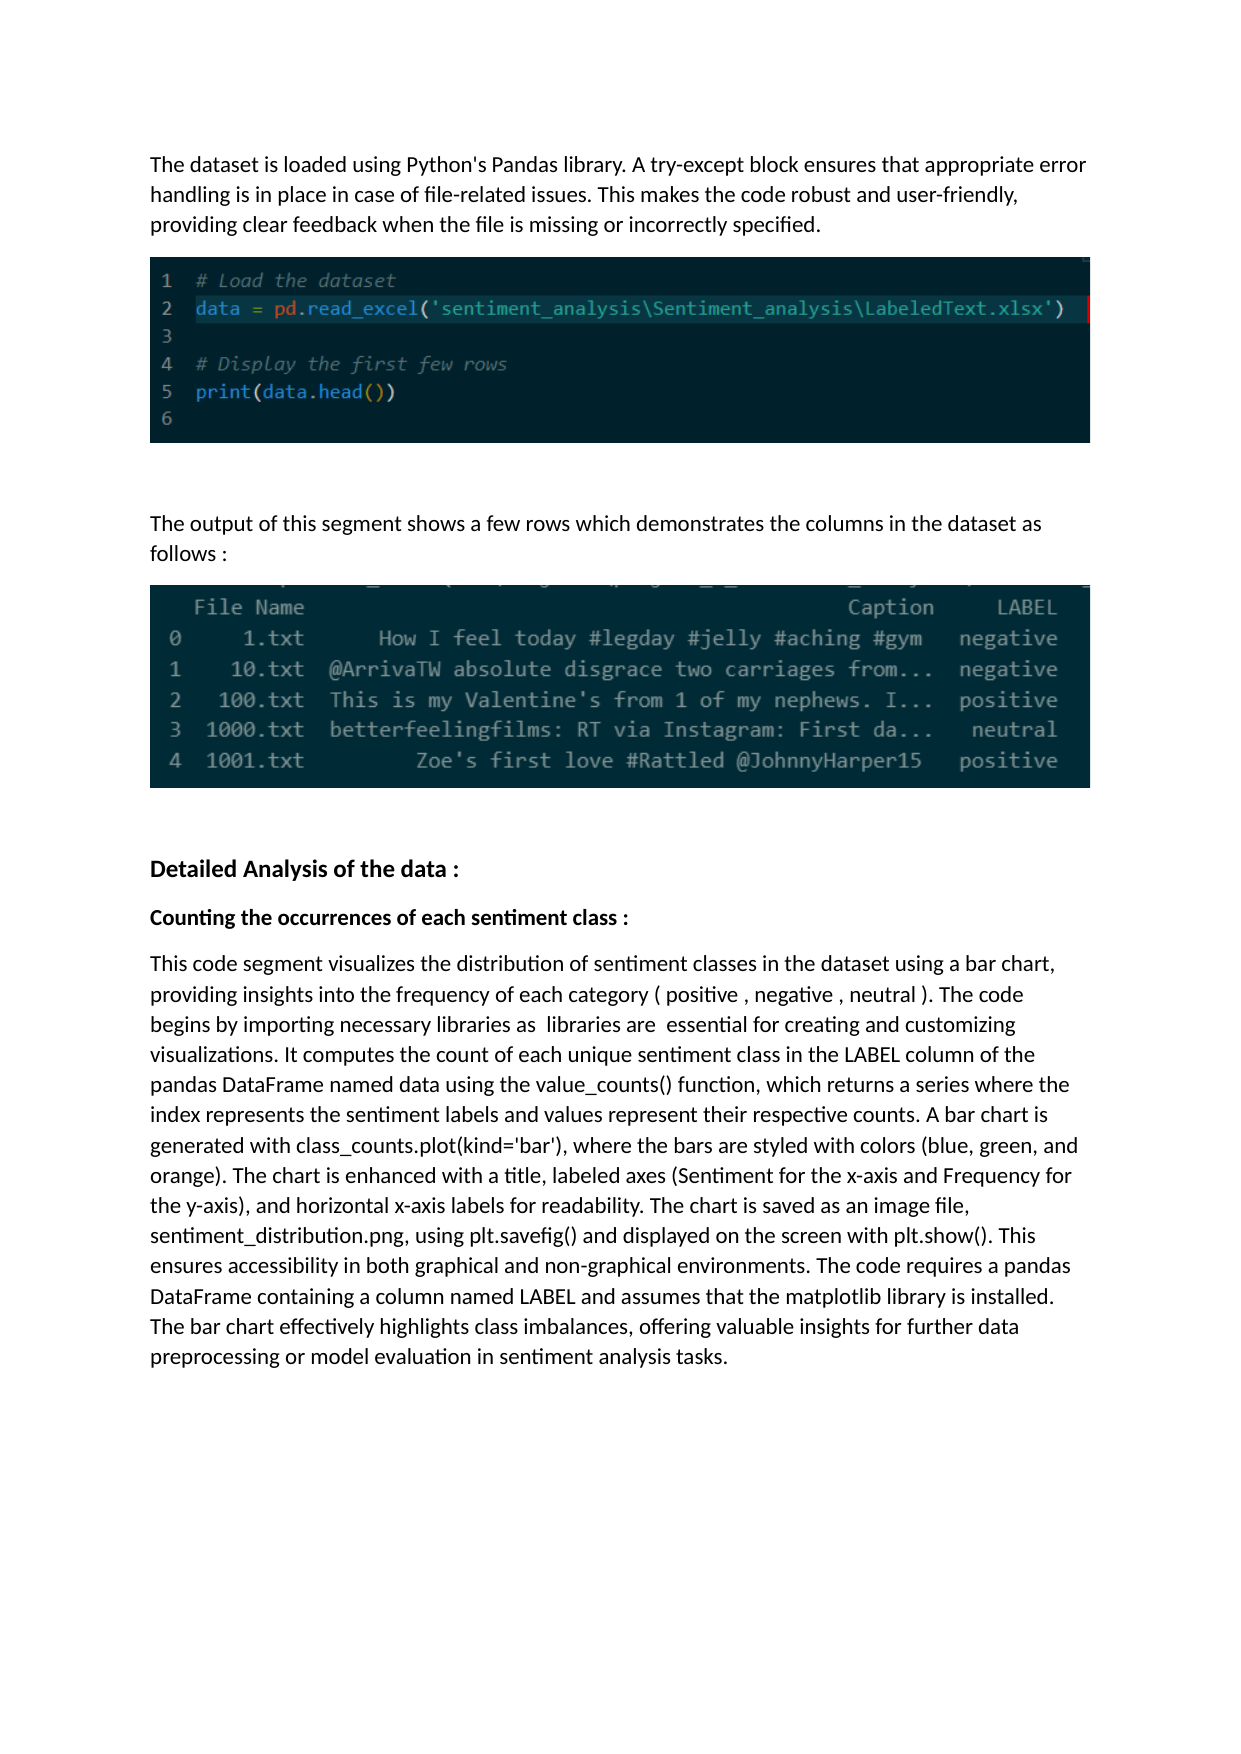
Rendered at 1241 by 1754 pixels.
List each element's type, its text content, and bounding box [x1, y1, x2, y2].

picture [678, 662, 685, 676]
picture [862, 604, 872, 614]
picture [874, 721, 884, 736]
picture [629, 726, 634, 736]
picture [170, 631, 181, 645]
picture [394, 726, 403, 736]
picture [627, 635, 638, 649]
picture [590, 757, 600, 767]
picture [1023, 697, 1032, 707]
picture [1047, 698, 1056, 707]
picture [795, 692, 816, 711]
picture [788, 666, 811, 680]
picture [531, 662, 538, 676]
picture [408, 721, 415, 736]
picture [676, 753, 685, 767]
picture [998, 697, 1007, 707]
picture [356, 697, 365, 707]
picture [813, 630, 822, 645]
picture [1047, 635, 1057, 645]
picture [1049, 721, 1054, 736]
picture [999, 757, 1005, 767]
picture [900, 604, 908, 614]
picture [1023, 757, 1029, 767]
picture [1048, 600, 1056, 614]
picture [1034, 666, 1045, 676]
picture [688, 666, 712, 676]
picture [221, 599, 229, 614]
picture [652, 635, 661, 645]
picture [713, 635, 724, 645]
picture [505, 757, 510, 767]
picture [511, 697, 526, 707]
picture [739, 726, 748, 736]
picture [701, 722, 710, 736]
picture [172, 662, 180, 676]
picture [467, 726, 490, 740]
picture [560, 697, 574, 707]
picture [296, 693, 303, 707]
picture [664, 635, 674, 649]
picture [271, 693, 292, 707]
picture [406, 701, 414, 707]
picture [429, 697, 451, 711]
picture [553, 635, 563, 645]
picture [1035, 757, 1045, 767]
picture [677, 693, 686, 707]
picture [516, 666, 526, 676]
picture [245, 631, 254, 645]
picture [1023, 666, 1032, 676]
picture [245, 753, 251, 767]
picture [985, 666, 995, 680]
picture [294, 722, 303, 736]
picture [849, 722, 859, 736]
picture [565, 635, 576, 649]
picture [517, 757, 526, 767]
picture [1047, 757, 1057, 767]
picture [738, 666, 748, 676]
text Counting the occurrences of each sentiment class : [150, 903, 1090, 931]
picture [454, 666, 464, 676]
picture [640, 666, 648, 676]
picture [541, 630, 550, 645]
picture [628, 666, 637, 676]
picture [826, 635, 834, 645]
picture [394, 697, 402, 707]
picture [960, 635, 983, 645]
picture [491, 666, 502, 676]
picture [428, 662, 441, 676]
picture [505, 726, 510, 736]
picture [776, 666, 785, 676]
picture [812, 666, 821, 676]
picture [886, 635, 897, 649]
picture [244, 662, 255, 676]
picture [355, 722, 364, 736]
picture [652, 757, 661, 767]
picture [615, 726, 625, 736]
picture [541, 666, 550, 676]
text The output of this segment shows a few rows which demonstrates the columns in the dataset as follows : [150, 509, 1090, 567]
picture [1010, 722, 1019, 736]
picture [196, 600, 204, 614]
picture [751, 726, 774, 736]
picture [467, 661, 477, 676]
picture [1034, 635, 1045, 645]
picture [219, 722, 255, 736]
picture [652, 666, 661, 676]
picture [838, 726, 845, 732]
picture [701, 635, 709, 649]
picture [640, 726, 649, 736]
picture [456, 726, 461, 736]
picture [232, 604, 242, 614]
text The dataset is loaded using Python's Pandas library. A try-except block ensures that appropriate error handling is in place in case of file-related issues. This makes the code robust and user-friendly, providing clear feedback when the file is missing or incorrectly specified. [150, 150, 1090, 238]
picture [960, 757, 983, 771]
picture [998, 666, 1007, 676]
picture [960, 666, 982, 676]
picture [1035, 600, 1043, 614]
picture [690, 726, 697, 732]
picture [578, 757, 588, 767]
picture [1012, 693, 1019, 707]
picture [579, 666, 587, 676]
picture [764, 666, 773, 676]
picture [209, 604, 216, 614]
picture [999, 600, 1032, 614]
picture [677, 726, 686, 736]
picture [832, 697, 848, 707]
picture [898, 635, 922, 649]
picture [615, 691, 625, 707]
picture [740, 630, 748, 645]
picture [467, 757, 475, 763]
picture [887, 726, 896, 736]
picture [615, 666, 625, 676]
picture [494, 721, 501, 736]
picture [874, 631, 884, 645]
picture [604, 630, 612, 645]
picture [492, 691, 501, 707]
picture [851, 697, 859, 707]
picture [430, 757, 452, 767]
picture [688, 631, 699, 645]
picture [480, 670, 488, 676]
picture [578, 722, 588, 736]
picture [775, 631, 785, 645]
picture [701, 691, 724, 707]
picture [392, 666, 403, 676]
picture [553, 697, 557, 707]
picture [665, 722, 673, 736]
picture [701, 752, 724, 767]
picture [541, 753, 550, 767]
picture [368, 722, 377, 736]
picture [986, 701, 994, 707]
picture [270, 631, 278, 645]
picture [1047, 667, 1056, 676]
picture [986, 757, 994, 763]
picture [331, 721, 354, 736]
picture [232, 693, 255, 707]
picture [812, 753, 847, 771]
picture [726, 666, 735, 676]
picture [220, 693, 229, 707]
picture [819, 697, 834, 707]
picture [973, 726, 995, 736]
picture [737, 752, 750, 771]
picture [381, 666, 390, 676]
picture [590, 631, 600, 645]
picture [542, 697, 550, 707]
picture [530, 757, 537, 763]
picture [388, 631, 416, 645]
picture [269, 722, 278, 736]
picture [960, 697, 983, 711]
picture [493, 630, 501, 645]
picture [282, 726, 291, 736]
picture [565, 661, 576, 676]
picture [369, 701, 378, 707]
picture [788, 757, 810, 767]
picture [343, 692, 347, 707]
picture [911, 604, 933, 614]
picture [801, 722, 809, 736]
picture [826, 670, 834, 676]
picture [985, 635, 995, 649]
picture [531, 693, 538, 707]
text Detailed Analysis of the data : [150, 853, 1090, 884]
picture [750, 635, 760, 649]
picture [271, 662, 292, 676]
picture [628, 753, 649, 767]
picture [900, 753, 906, 767]
picture [282, 635, 291, 645]
picture [714, 726, 736, 740]
picture [849, 660, 859, 676]
picture [849, 600, 859, 614]
picture [727, 630, 735, 645]
picture [466, 693, 477, 707]
picture [219, 753, 243, 767]
picture [233, 662, 242, 676]
picture [873, 666, 897, 676]
picture [837, 635, 860, 649]
picture [406, 666, 415, 676]
picture [269, 753, 278, 767]
picture [751, 666, 761, 676]
picture [737, 697, 760, 711]
picture [1023, 635, 1031, 645]
picture [171, 693, 180, 707]
picture [763, 752, 785, 767]
picture [517, 631, 525, 645]
picture [1010, 631, 1019, 645]
picture [282, 753, 303, 767]
picture [505, 660, 513, 676]
picture [430, 726, 439, 736]
picture [863, 666, 872, 676]
picture [527, 726, 550, 736]
picture [591, 701, 600, 707]
picture [417, 726, 427, 736]
picture [494, 752, 498, 767]
picture [208, 722, 214, 736]
picture [380, 726, 390, 736]
picture [294, 631, 303, 645]
picture [887, 693, 895, 707]
picture [454, 630, 464, 645]
picture [776, 697, 785, 707]
picture [788, 697, 797, 707]
picture [150, 257, 1091, 443]
picture [170, 753, 181, 767]
picture [602, 757, 613, 767]
picture [615, 635, 625, 645]
picture [256, 600, 304, 614]
picture [639, 697, 663, 707]
picture [208, 753, 214, 767]
picture [850, 757, 884, 771]
text This code segment visualizes the distribution of sentiment classes in the dataset using a bar chart, providing insights into the frequency of each category ( positive , negative , neutral ). The code begins by importing necessary libraries as libraries are essential for creating and customizing visualizations. It computes the count of each unique sentiment class in the LABEL column of the pandas DataFrame named data using the value_counts() function, which returns a series where the index represents the sentiment labels and values represent their respective counts. A bar chart is generated with class_counts.plot(kind='bar'), where the bars are styled with colors (blue, green, and orange). The chart is enhanced with a title, labeled axes (Sentiment for the x-axis and Frequency for the y-axis), and horizontal x-axis labels for readability. The chart is saved as an image file, sentiment_distribution.png, using plt.savefig() and displayed on the screen with plt.show(). This ensures accessibility in both graphical and non-graphical environments. The code requires a pandas DataFrame containing a column named LABEL and assumes that the matplotlib library is installed. The bar chart effectively highlights class imbalances, offering valuable insights for further data preprocessing or model evaluation in sentiment analysis tasks. [150, 949, 1090, 1370]
picture [172, 722, 180, 735]
picture [887, 757, 896, 767]
picture [590, 722, 600, 736]
picture [911, 753, 919, 759]
picture [466, 635, 489, 645]
picture [825, 726, 835, 736]
picture [444, 721, 449, 736]
picture [664, 753, 673, 767]
picture [418, 753, 427, 767]
picture [639, 630, 649, 645]
picture [431, 631, 438, 645]
picture [1035, 697, 1045, 707]
picture [886, 600, 895, 614]
picture [528, 635, 538, 645]
picture [296, 662, 303, 676]
picture [788, 635, 809, 645]
picture [591, 666, 613, 680]
picture [329, 661, 378, 680]
picture [998, 726, 1007, 736]
picture [503, 697, 513, 707]
picture [1012, 662, 1019, 676]
picture [1035, 726, 1045, 736]
picture [814, 726, 819, 736]
picture [628, 697, 637, 707]
picture [479, 697, 489, 707]
picture [518, 721, 522, 736]
picture [752, 753, 759, 767]
picture [998, 635, 1007, 645]
picture [875, 604, 885, 618]
picture [1010, 753, 1019, 767]
picture [1023, 726, 1033, 736]
